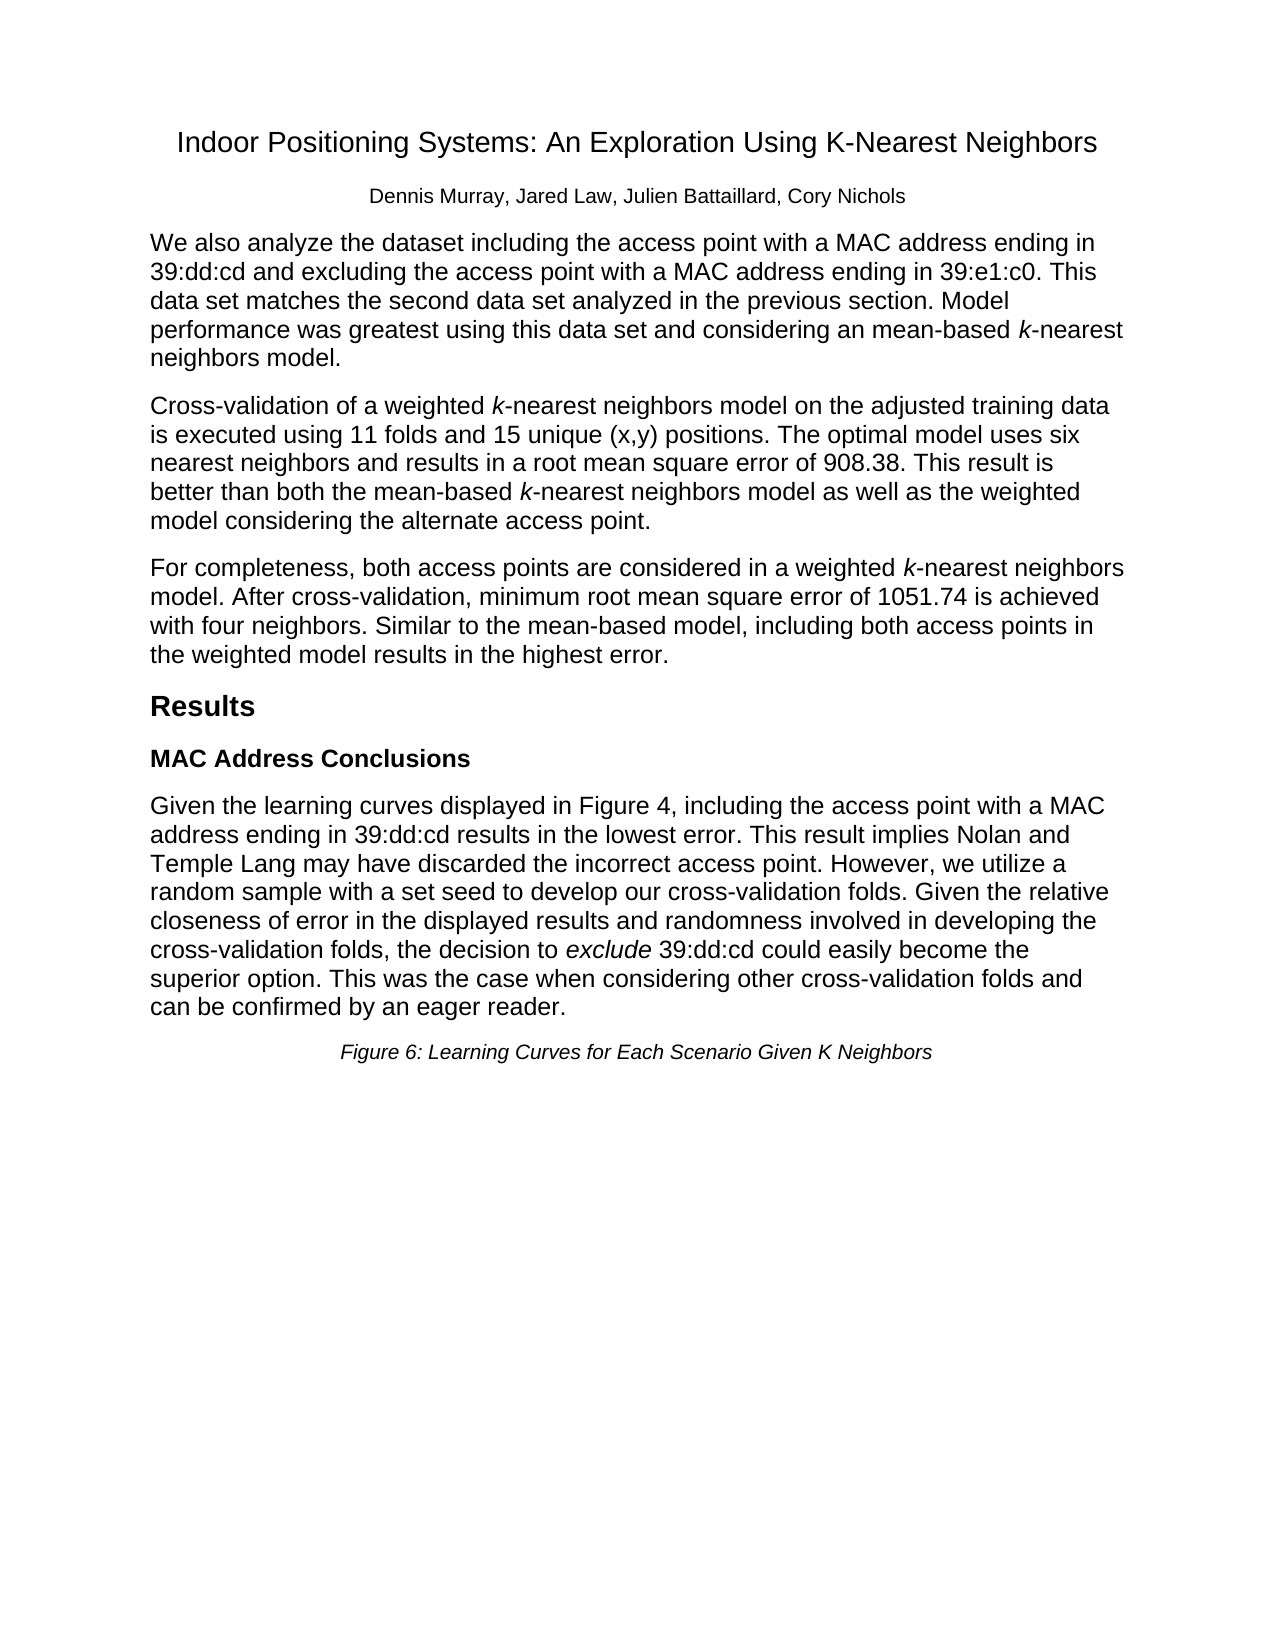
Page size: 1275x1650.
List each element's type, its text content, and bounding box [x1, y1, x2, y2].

text For completeness, both access points are considered in a weighted k-nearest neighbors model. After cross-validation, minimum root mean square error of 1051.74 is achieved with four neighbors. Similar to the mean-based model, including both access points in the weighted model results in the highest error. [150, 553, 1125, 668]
text Given the learning curves displayed in Figure 4, including the access point with a MAC address ending in 39:dd:cd results in the lowest error. This result implies Nolan and Temple Lang may have discarded the incorrect access point. However, we utilize a random sample with a set seed to develop our cross-validation folds. Given the relative closeness of error in the displayed results and randomness involved in developing the cross-validation folds, the decision to exclude 39:dd:cd could easily become the superior option. This was the case when considering other cross-validation folds and can be confirmed by an eager reader. [150, 791, 1125, 1021]
text Cross-validation of a weighted k-nearest neighbors model on the adjusted training data is executed using 11 folds and 15 unique (x,y) positions. The optimal model uses six nearest neighbors and results in a root mean square error of 908.38. This result is better than both the mean-based k-nearest neighbors model as well as the weighted model considering the alternate access point. [150, 391, 1125, 534]
subtitle MAC Address Conclusions [150, 743, 1125, 772]
text Figure 6: Learning Curves for Each Scenario Given K Neighbors [150, 1040, 1125, 1064]
subtitle Results [150, 689, 1125, 723]
text We also analyze the dataset including the access point with a MAC address ending in 39:dd:cd and excluding the access point with a MAC address ending in 39:e1:c0. This data set matches the second data set analyzed in the previous section. Model performance was greatest using this data set and considering an mean-based k-nearest neighbors model. [150, 228, 1125, 372]
